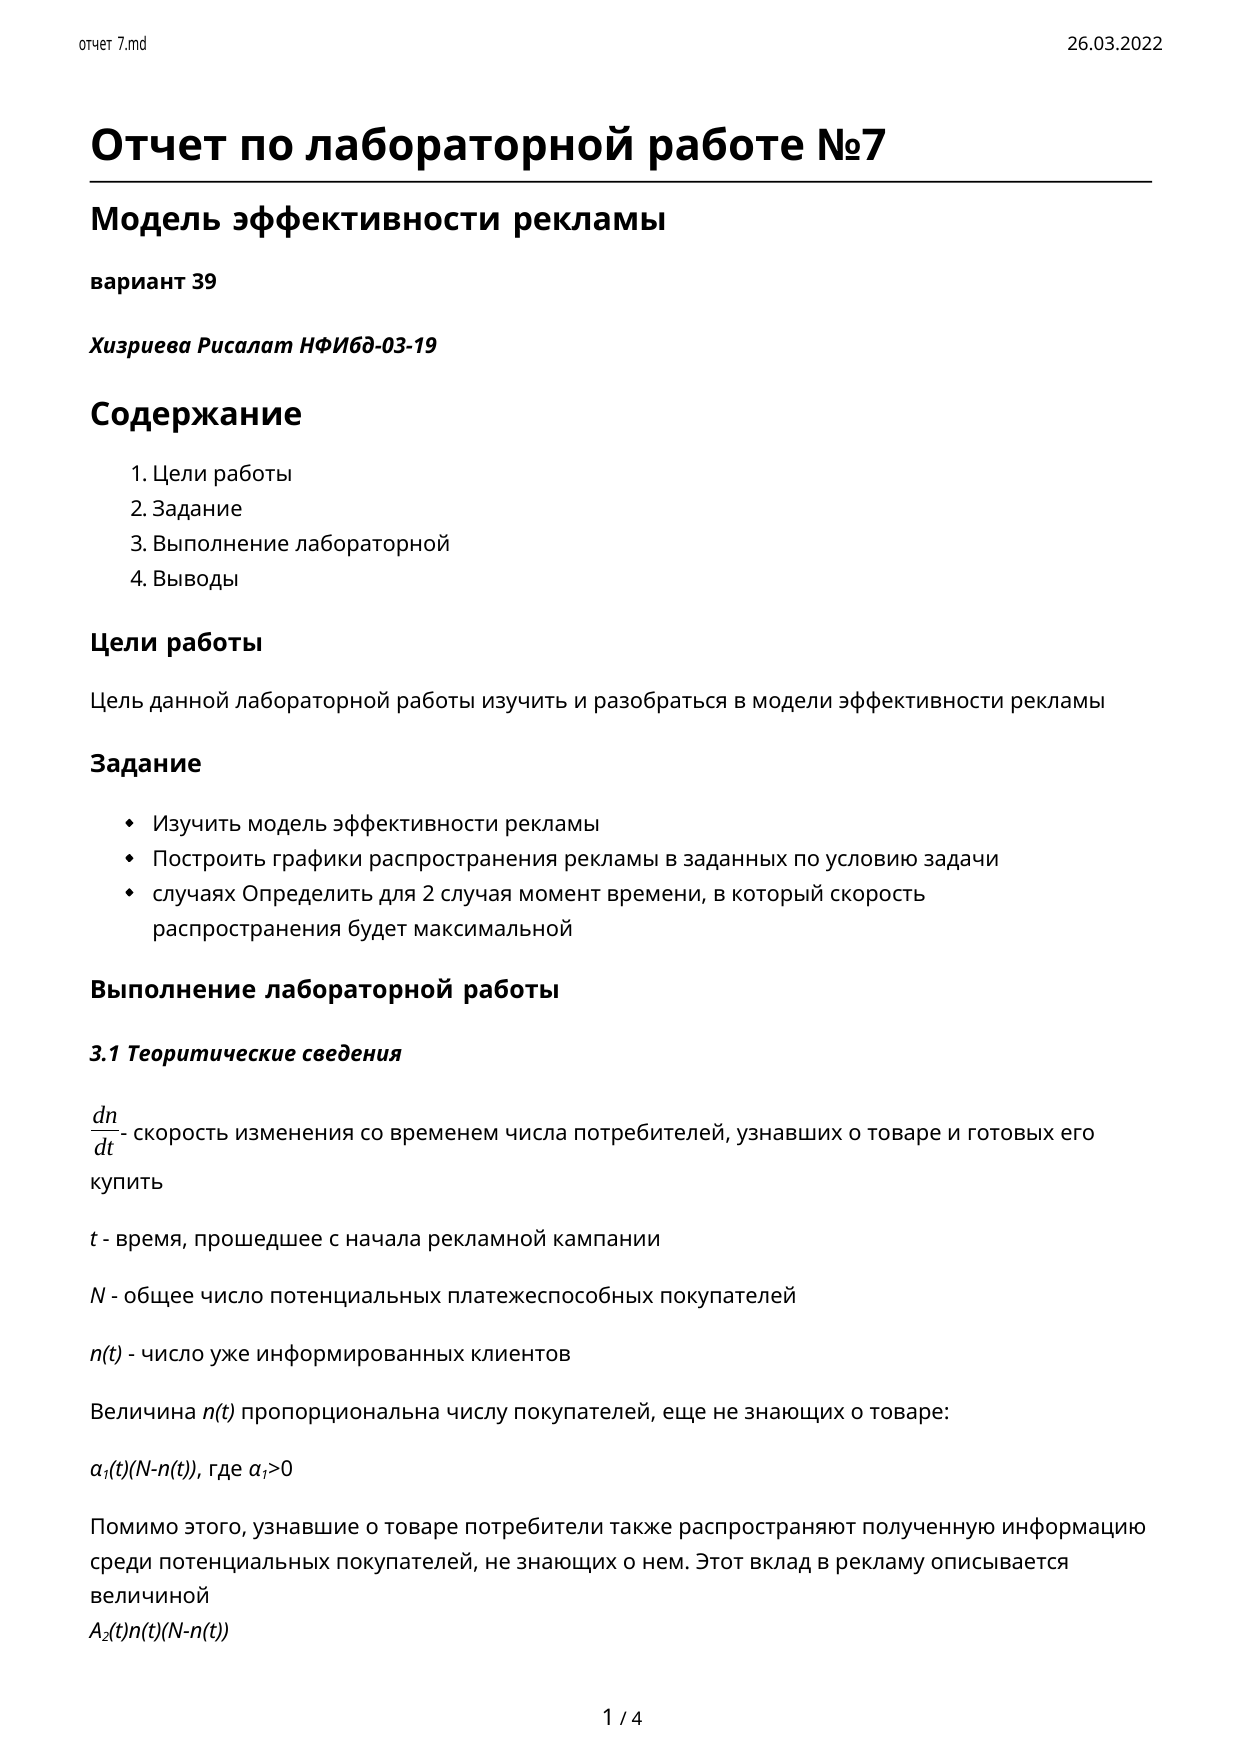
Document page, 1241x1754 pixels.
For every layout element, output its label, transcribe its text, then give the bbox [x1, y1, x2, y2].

text N - общее число потенциальных платежеспособных покупателей [89, 1280, 1165, 1310]
text n(t) - число уже информированных клиентов [89, 1338, 1165, 1368]
list Цели работы [130, 457, 1165, 487]
text Величина n(t) пропорциональна числу покупателей, еще не знающих о товаре: [89, 1396, 1165, 1425]
text вариант 39 [89, 266, 1165, 296]
list Выводы [130, 563, 1165, 592]
list Выполнение лабораторной [130, 528, 1165, 557]
text Цель данной лабораторной работы изучить и разобраться в модели эффективности рекламы [89, 685, 1165, 715]
text Помимо этого, узнавшие о товаре потребители также распространяют полученную информацию среди потенциальных покупателей, не знающих о нем. Этот вклад в рекламу описывается величиной [89, 1511, 1147, 1610]
text Построить графики распространения рекламы в заданных по условию задачи случаях Определить для 2 случая момент времени, в который скорость распространения будет максимальной [152, 843, 1037, 942]
text Хизриева Рисалат НФИбд-03-19 [89, 330, 1165, 360]
subtitle Модель эффективности рекламы [89, 196, 1165, 240]
subtitle Задание [89, 746, 1165, 780]
subtitle Теоритические сведения [89, 1038, 1165, 1068]
list Задание [130, 493, 1165, 522]
subtitle Содержание [89, 391, 1165, 434]
subtitle Выполнение лабораторной работы [89, 972, 1165, 1006]
title Отчет по лабораторной работе №7 [89, 113, 1165, 173]
text Изучить модель эффективности рекламы [152, 808, 1165, 838]
subtitle Цели работы [89, 625, 1165, 659]
text α1(t)(N-n(t)), где α1>0 [89, 1453, 1165, 1483]
text Α2(t)n(t)(N-n(t)) [89, 1615, 1165, 1645]
text t - время, прошедшее с начала рекламной кампании [89, 1223, 1165, 1253]
text - скорость изменения со временем числа потребителей, узнавших о товаре и готовых его купить [89, 1102, 1154, 1196]
